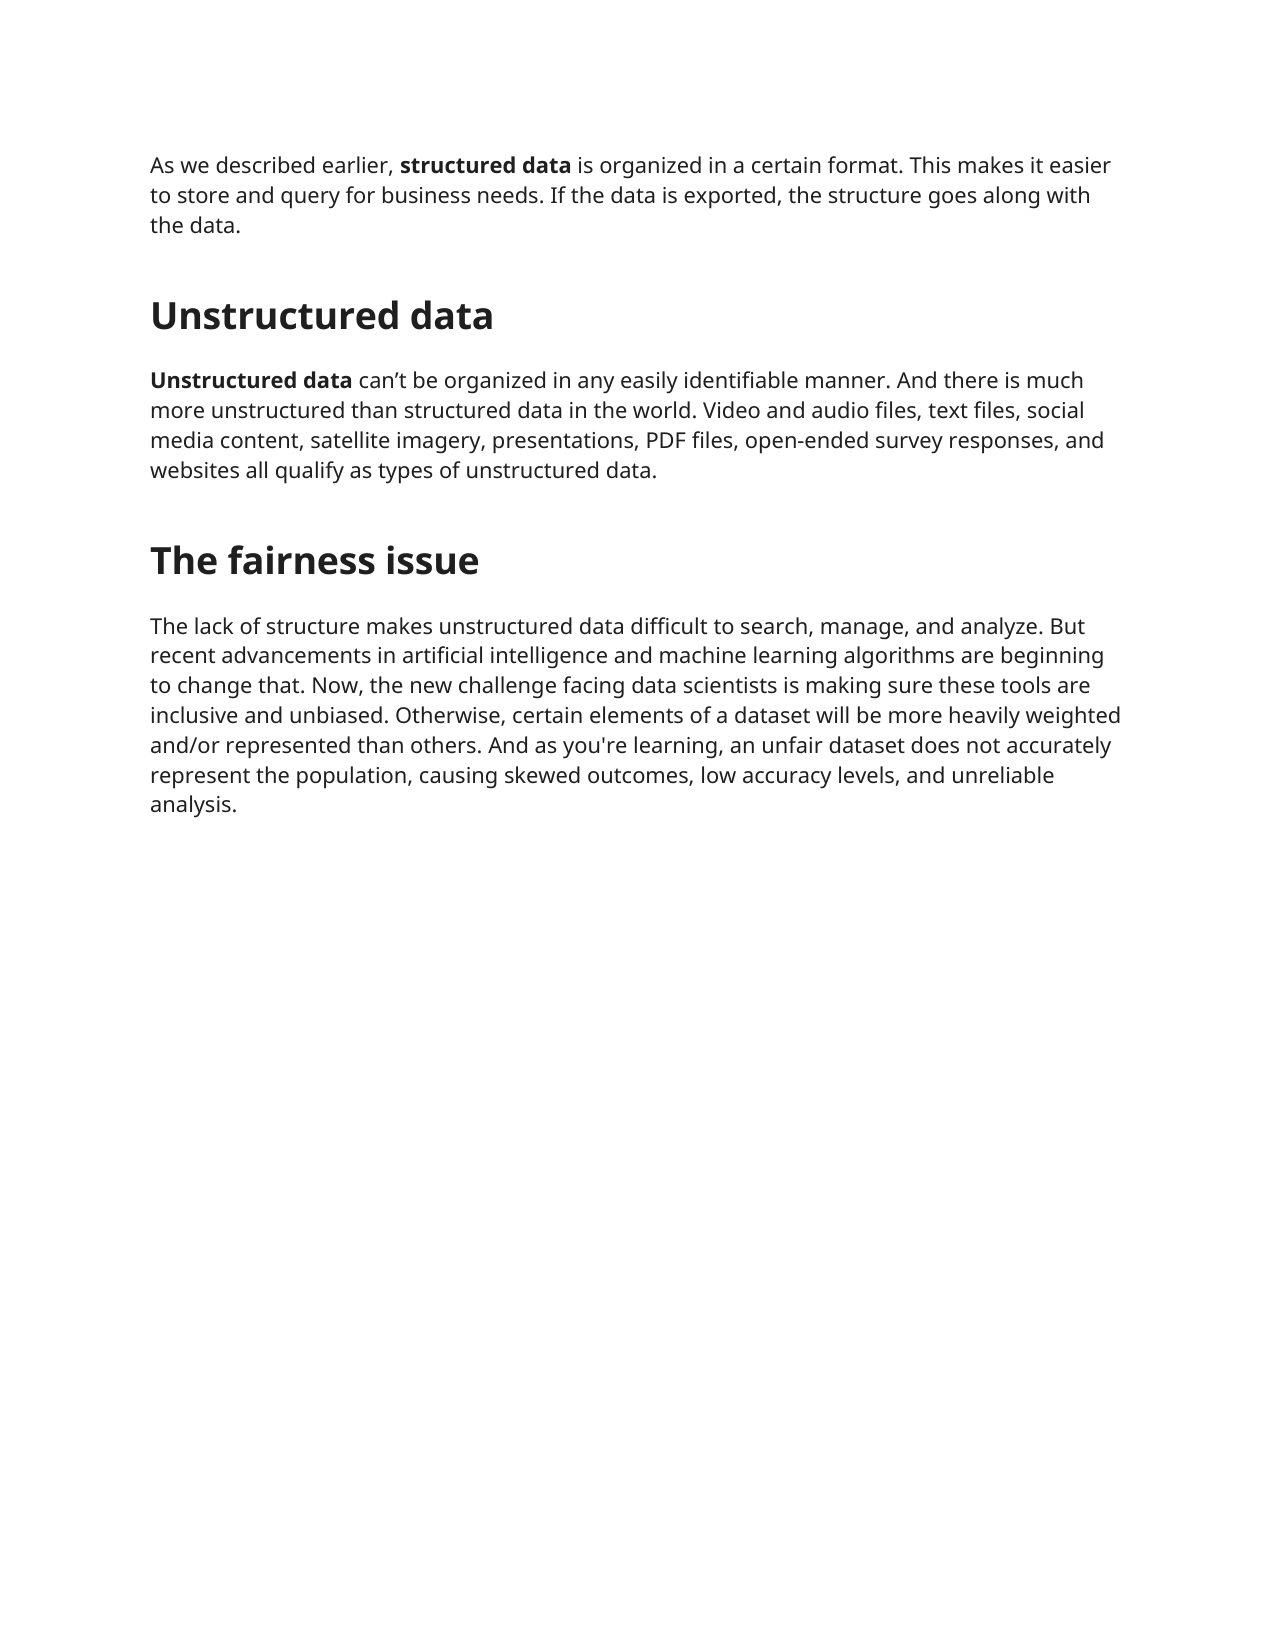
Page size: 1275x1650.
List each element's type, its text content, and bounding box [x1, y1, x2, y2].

text The lack of structure makes unstructured data difficult to search, manage, and analyze. But recent advancements in artificial intelligence and machine learning algorithms are beginning to change that. Now, the new challenge facing data scientists is making sure these tools are inclusive and unbiased. Otherwise, certain elements of a dataset will be more heavily weighted and/or represented than others. And as you're learning, an unfair dataset does not accurately represent the population, causing skewed outcomes, low accuracy levels, and unreliable analysis. [150, 611, 1125, 819]
text Unstructured data [150, 289, 1125, 340]
text Unstructured data can’t be organized in any easily identifiable manner. And there is much more unstructured than structured data in the world. Video and audio files, text files, social media content, satellite imagery, presentations, PDF files, open-ended survey responses, and websites all qualify as types of unstructured data. [150, 365, 1125, 484]
text The fairness issue [150, 534, 1125, 586]
text As we described earlier, structured data is organized in a certain format. This makes it easier to store and query for business needs. If the data is exported, the structure goes along with the data. [150, 150, 1125, 239]
